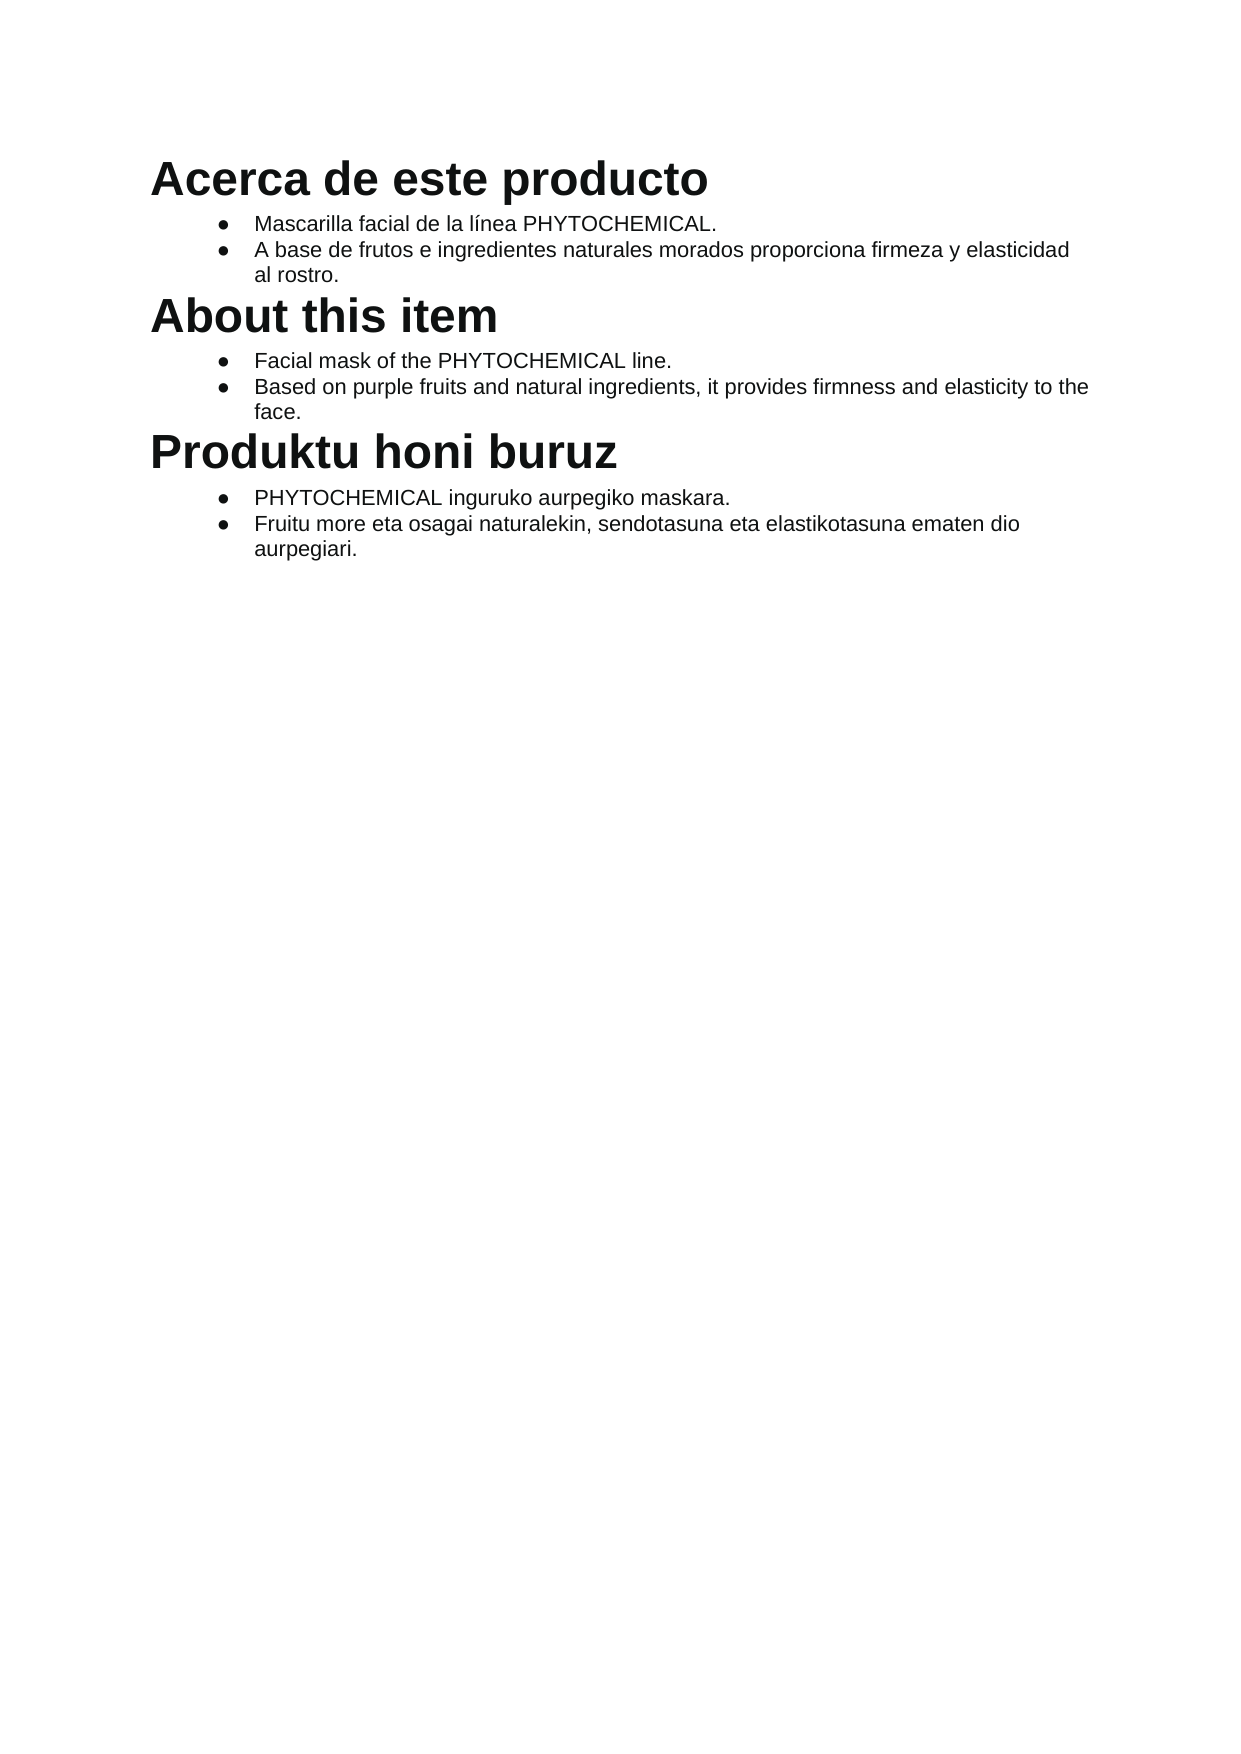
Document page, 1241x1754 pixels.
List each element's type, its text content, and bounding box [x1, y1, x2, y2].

list Based on purple fruits and natural ingredients, it provides firmness and elasticity to the face. [217, 373, 1090, 424]
subtitle Acerca de este producto [150, 150, 1090, 211]
list Facial mask of the PHYTOCHEMICAL line. [217, 348, 1090, 373]
list Fruitu more eta osagai naturalekin, sendotasuna eta elastikotasuna ematen dio aurpegiari. [217, 511, 1090, 561]
list PHYTOCHEMICAL inguruko aurpegiko maskara. [217, 485, 1090, 511]
list Mascarilla facial de la línea PHYTOCHEMICAL. [217, 211, 1090, 237]
subtitle Produktu honi buruz [150, 424, 1090, 485]
subtitle About this item [150, 287, 1090, 348]
list A base de frutos e ingredientes naturales morados proporciona firmeza y elasticidad al rostro. [217, 237, 1090, 287]
